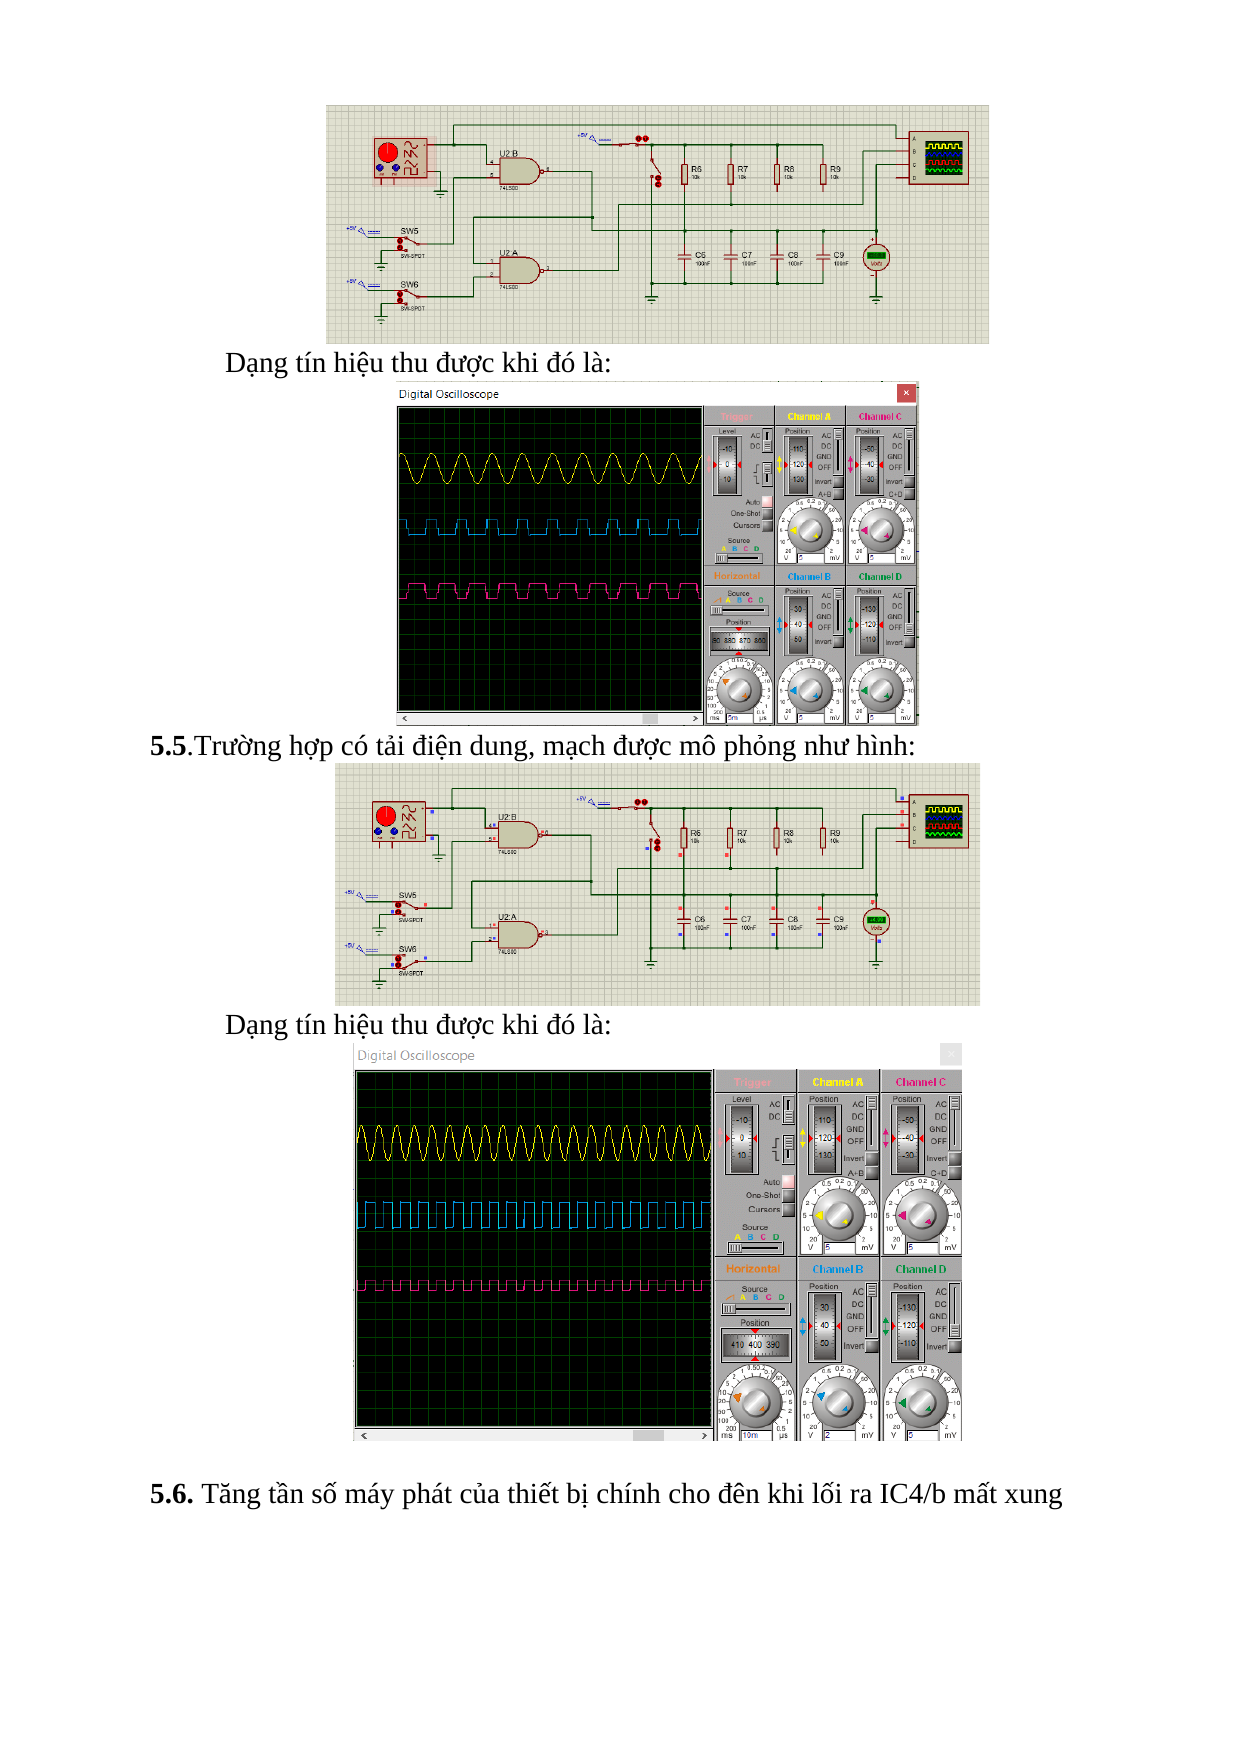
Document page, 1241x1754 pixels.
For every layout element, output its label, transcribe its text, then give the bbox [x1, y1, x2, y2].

picture [353, 1043, 962, 1441]
text 5.5.Trường hợp có tải điện dung, mạch được mô phỏng như hình: [150, 728, 1090, 761]
text Dạng tín hiệu thu được khi đó là: [225, 1007, 1090, 1041]
text 5.6. Tăng tần số máy phát của thiết bị chính cho đên khi lối ra IC4/b mất xung [150, 1476, 1090, 1509]
picture [396, 381, 920, 726]
picture [335, 763, 981, 1006]
text Dạng tín hiệu thu được khi đó là: [225, 346, 1090, 379]
picture [326, 105, 990, 344]
